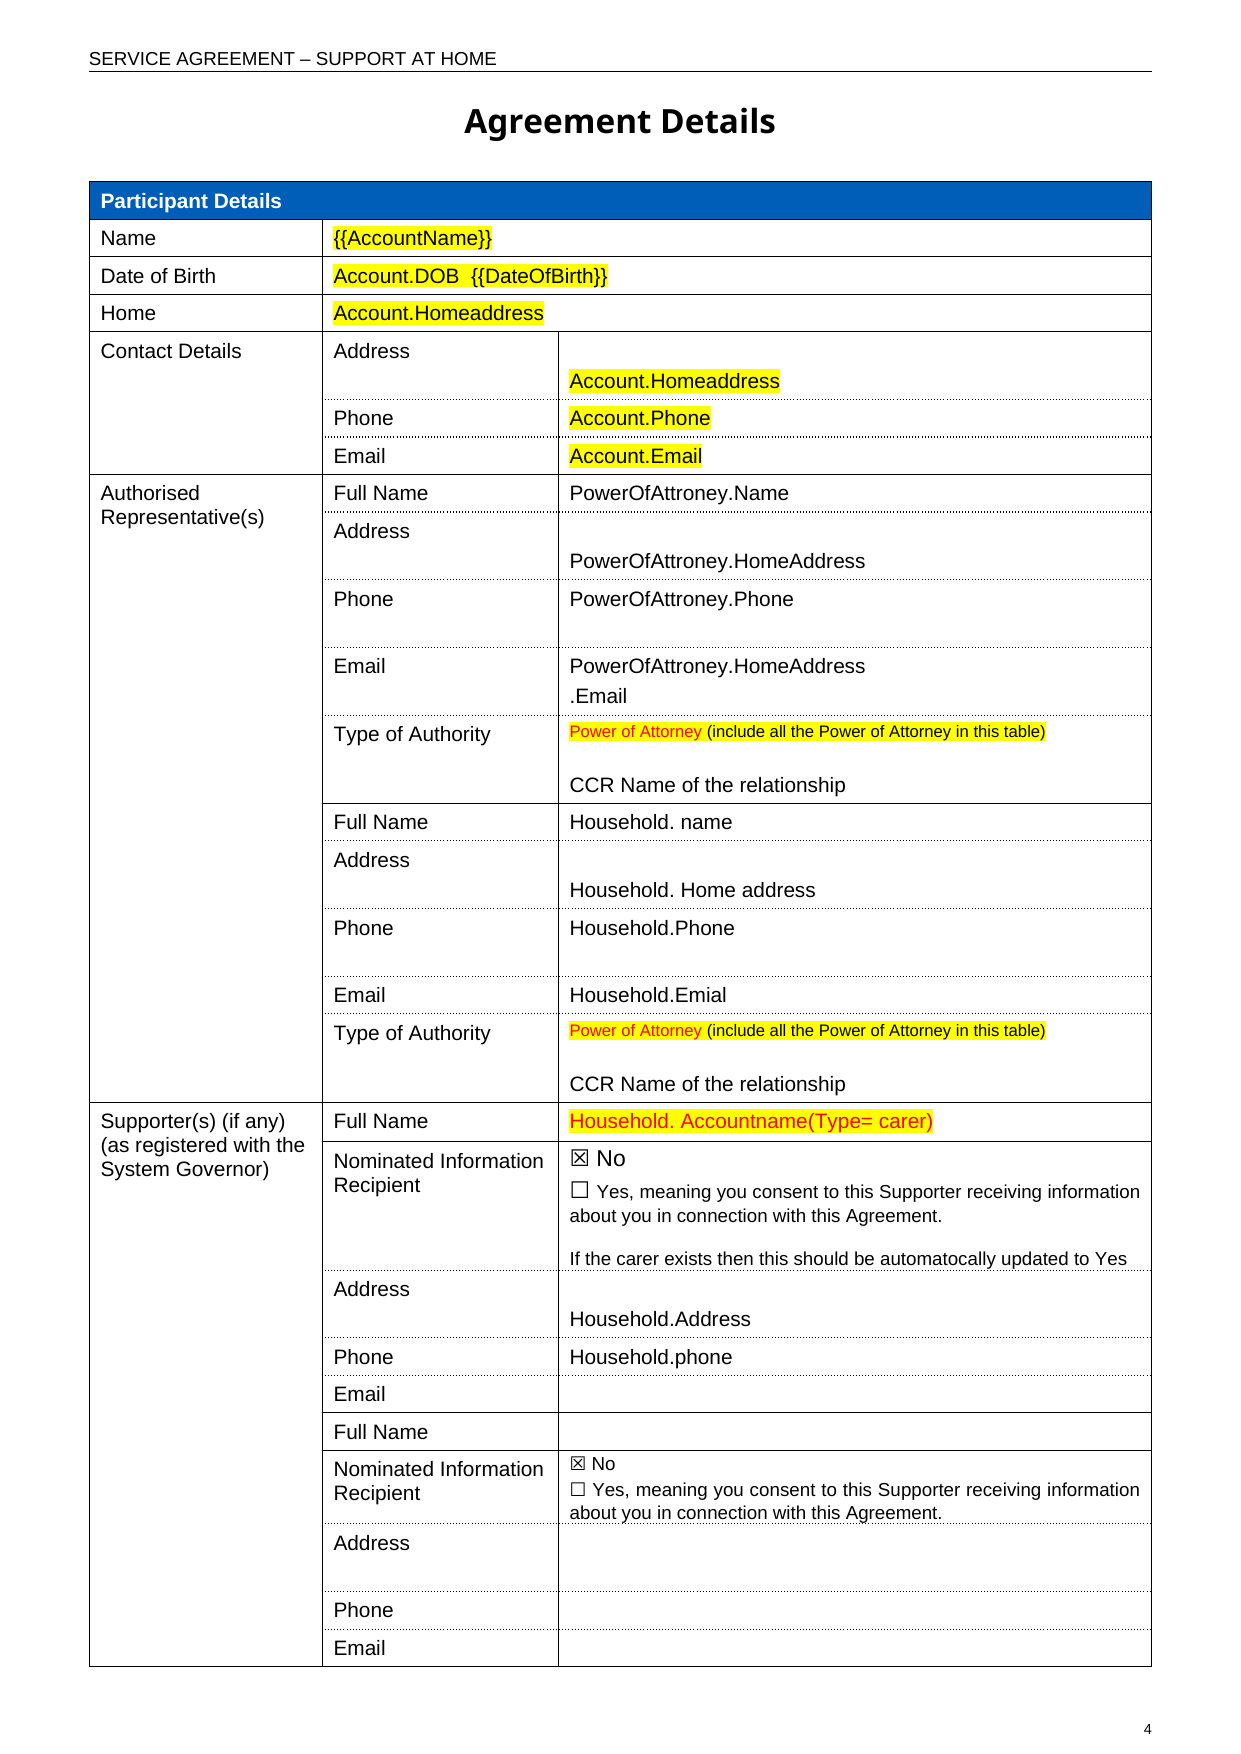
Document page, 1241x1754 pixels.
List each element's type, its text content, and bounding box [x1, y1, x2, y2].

table_header Participant Details [90, 182, 1151, 219]
table_cell Full Name [323, 1413, 558, 1450]
table_cell Address [323, 840, 558, 908]
table_cell Phone [323, 908, 558, 976]
table_cell Account.Homeaddress [559, 332, 1151, 399]
table_cell [559, 1523, 1151, 1591]
table_cell ☒ No ☐ Yes, meaning you consent to this Supporter receiving information about you in connection with this Agreement. If the carer exists then this should be automatocally updated to Yes [559, 1142, 1151, 1269]
table_cell [559, 1591, 1151, 1628]
table_cell Full Name [323, 1103, 558, 1141]
table_cell Email [323, 1629, 558, 1666]
table_cell Account.DOB {{DateOfBirth}} [323, 257, 1151, 294]
table_cell Power of Attorney (include all the Power of Attorney in this table) CCR Name of the relationship [559, 715, 1151, 803]
table_cell Phone [323, 579, 558, 647]
table_cell Account.Phone [559, 399, 1151, 436]
table_cell Household.Emial [559, 976, 1151, 1013]
table_cell Household.Address [559, 1270, 1151, 1337]
table_cell Phone [323, 1337, 558, 1375]
table_cell Household.Phone [559, 908, 1151, 976]
table_cell [559, 1375, 1151, 1412]
table_cell [559, 1413, 1151, 1450]
table_cell PowerOfAttroney.HomeAddress .Email [559, 647, 1151, 714]
table_cell Account.Email [559, 436, 1151, 474]
table_cell Phone [323, 399, 558, 436]
table_cell PowerOfAttroney.Name [559, 475, 1151, 511]
subtitle Agreement Details [89, 98, 1152, 144]
table_cell Full Name [323, 475, 558, 511]
table_cell ☒ No ☐ Yes, meaning you consent to this Supporter receiving information about you in connection with this Agreement. [559, 1451, 1151, 1523]
table_cell Email [323, 436, 558, 474]
table_cell PowerOfAttroney.Phone [559, 579, 1151, 647]
table_cell Email [323, 647, 558, 714]
table_cell PowerOfAttroney.HomeAddress [559, 511, 1151, 579]
table_cell Email [323, 976, 558, 1013]
table_cell Home [90, 295, 322, 331]
table_cell Contact Details [90, 332, 322, 474]
table_cell {{AccountName}} [323, 220, 1151, 256]
table_cell Household. Home address [559, 840, 1151, 908]
table_cell Household. name [559, 804, 1151, 840]
table_cell [559, 1629, 1151, 1666]
table_cell Email [323, 1375, 558, 1412]
table_cell Nominated Information Recipient [323, 1142, 558, 1269]
table_cell Phone [323, 1591, 558, 1628]
table_cell Authorised Representative(s) [90, 475, 322, 1102]
table_cell Address [323, 332, 558, 399]
table_cell Address [323, 511, 558, 579]
table_cell Address [323, 1523, 558, 1591]
table_cell Full Name [323, 804, 558, 840]
table_cell Household.phone [559, 1337, 1151, 1375]
table_cell Date of Birth [90, 257, 322, 294]
table_cell Name [90, 220, 322, 256]
table_cell Account.Homeaddress [323, 295, 1151, 331]
table_cell Household. Accountname(Type= carer) [559, 1103, 1151, 1141]
table_cell Type of Authority [323, 715, 558, 803]
table_cell Address [323, 1270, 558, 1337]
table_cell Supporter(s) (if any) (as registered with the System Governor) [90, 1103, 322, 1666]
table_cell Nominated Information Recipient [323, 1451, 558, 1523]
table_cell Type of Authority [323, 1013, 558, 1102]
table_cell Power of Attorney (include all the Power of Attorney in this table) CCR Name of the relationship [559, 1013, 1151, 1102]
